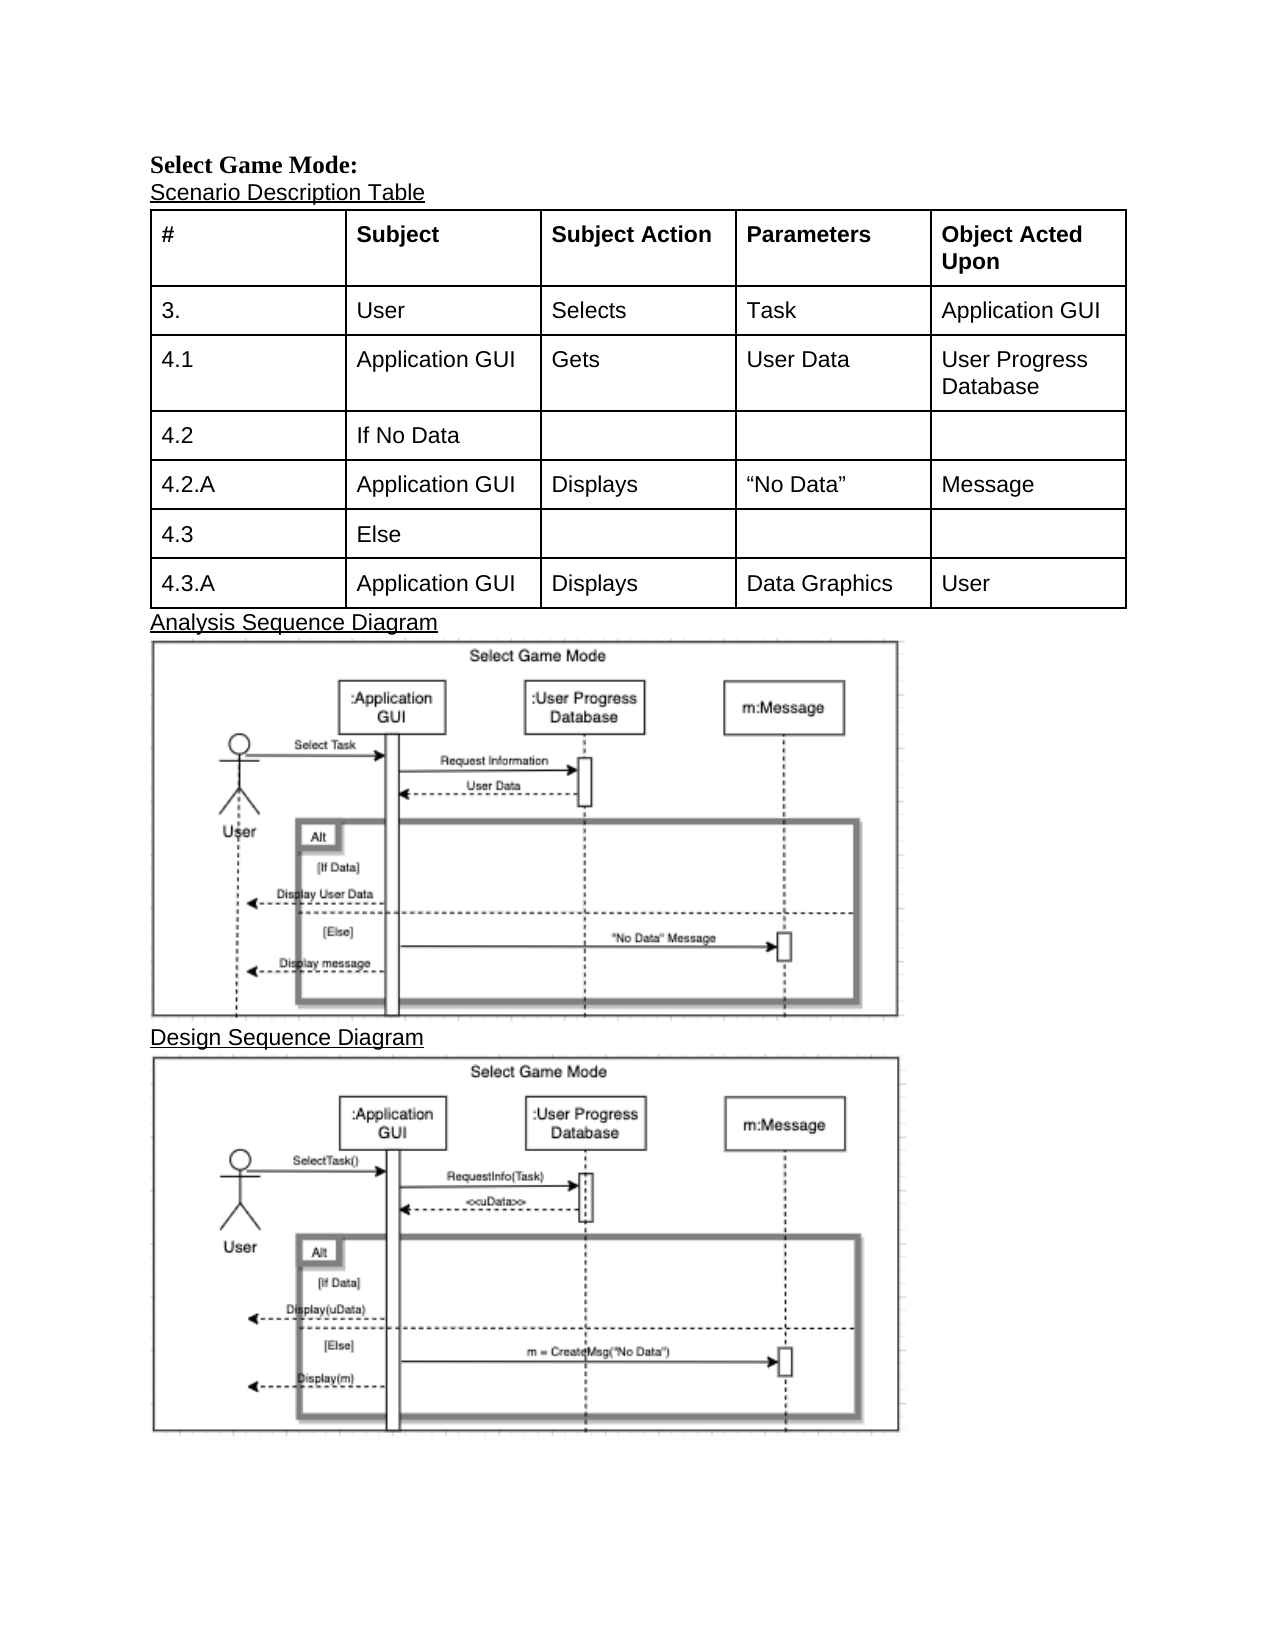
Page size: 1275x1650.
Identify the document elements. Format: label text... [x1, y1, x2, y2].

table_header Subject [347, 211, 540, 284]
text Design Sequence Diagram [150, 1024, 1125, 1050]
table_cell Gets [542, 336, 735, 409]
table_cell 4.3.A [152, 559, 345, 607]
table_cell Task [737, 287, 930, 334]
text Select Game Mode: [150, 150, 1125, 179]
table_cell 4.2.A [152, 461, 345, 508]
table_header # [152, 211, 345, 284]
table_cell [932, 510, 1125, 557]
table_cell Application GUI [347, 559, 540, 607]
table_cell Displays [542, 559, 735, 607]
table_cell “No Data” [737, 461, 930, 508]
table_header Object Acted Upon [932, 211, 1125, 284]
table_cell [932, 412, 1125, 459]
table_header Subject Action [542, 211, 735, 284]
table_cell Application GUI [347, 461, 540, 508]
table_cell 4.1 [152, 336, 345, 409]
table_cell User Progress Database [932, 336, 1125, 409]
table_cell Application GUI [347, 336, 540, 409]
table_cell Else [347, 510, 540, 557]
table_cell [737, 412, 930, 459]
table_cell Data Graphics [737, 559, 930, 607]
table_cell [542, 510, 735, 557]
table_cell User [932, 559, 1125, 607]
table_cell Message [932, 461, 1125, 508]
table_cell User [347, 287, 540, 334]
text Scenario Description Table [150, 179, 1125, 205]
table_cell Displays [542, 461, 735, 508]
table_cell User Data [737, 336, 930, 409]
table_cell Selects [542, 287, 735, 334]
table_cell If No Data [347, 412, 540, 459]
picture [150, 1054, 907, 1436]
picture [150, 638, 905, 1021]
text Analysis Sequence Diagram [150, 609, 1125, 635]
table_header Parameters [737, 211, 930, 284]
table_cell 4.2 [152, 412, 345, 459]
table_cell [737, 510, 930, 557]
table_cell 3. [152, 287, 345, 334]
table_cell Application GUI [932, 287, 1125, 334]
table_cell [542, 412, 735, 459]
table_cell 4.3 [152, 510, 345, 557]
